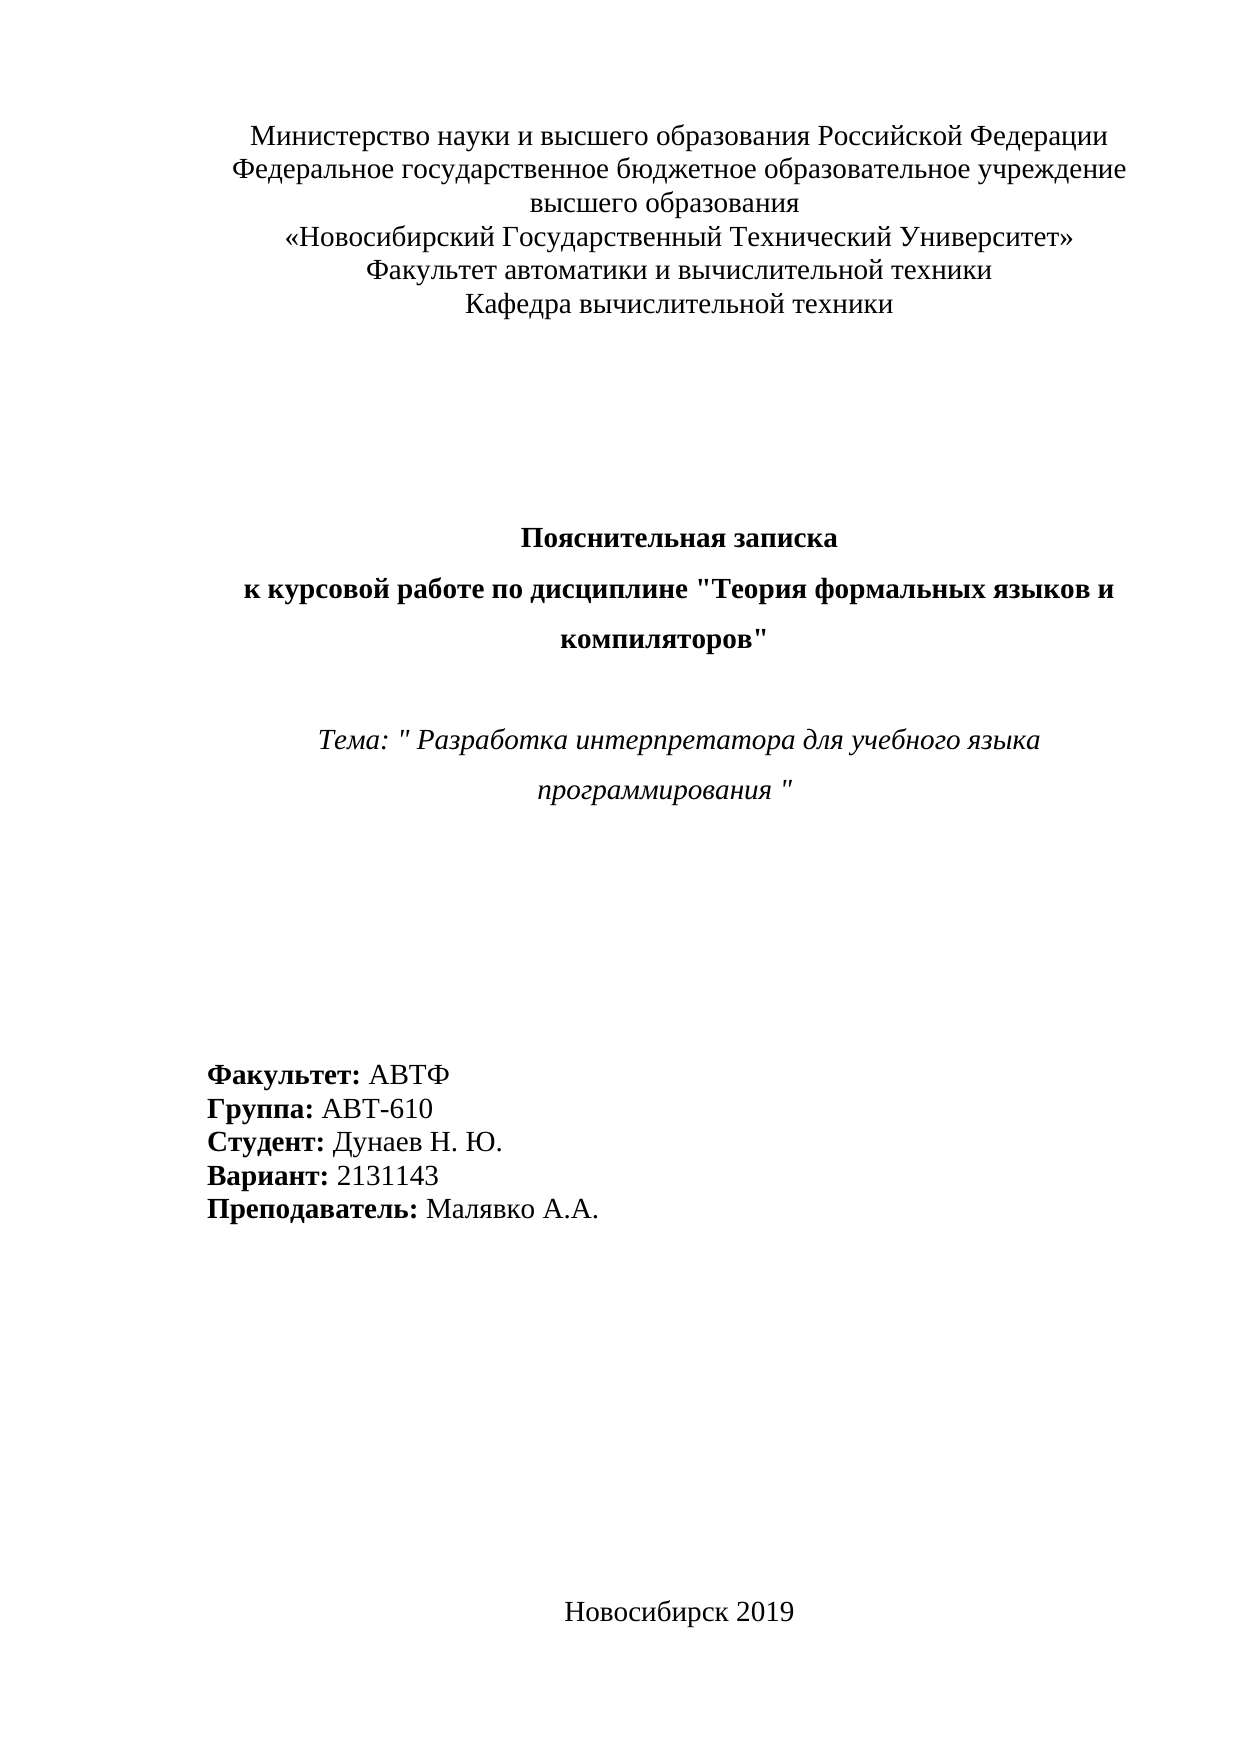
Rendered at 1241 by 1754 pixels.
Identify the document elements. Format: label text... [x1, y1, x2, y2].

text Факультет автоматики и вычислительной техники [177, 252, 1152, 286]
text Студент: Дунаев Н. Ю. [207, 1124, 1152, 1158]
text Факультет: АВТФ [177, 1057, 1152, 1091]
text к курсовой работе по дисциплине "Теория формальных языков и компиляторов" [177, 571, 1152, 655]
text Преподаватель: Малявко А.А. [177, 1191, 1152, 1225]
text Тема: " Разработка интерпретатора для учебного языка программирования " [177, 722, 1152, 806]
text «Новосибирский Государственный Технический Университет» [177, 219, 1152, 252]
text Группа: АВТ-610 [177, 1091, 1152, 1124]
text Федеральное государственное бюджетное образовательное учреждение высшего образования [177, 152, 1152, 219]
text Пояснительная записка [177, 521, 1152, 554]
text Кафедра вычислительной техники [177, 286, 1152, 319]
text Вариант: 2131143 [177, 1158, 1152, 1191]
text Новосибирск 2019 [177, 1594, 1152, 1627]
text Министерство науки и высшего образования Российской Федерации [177, 118, 1152, 152]
